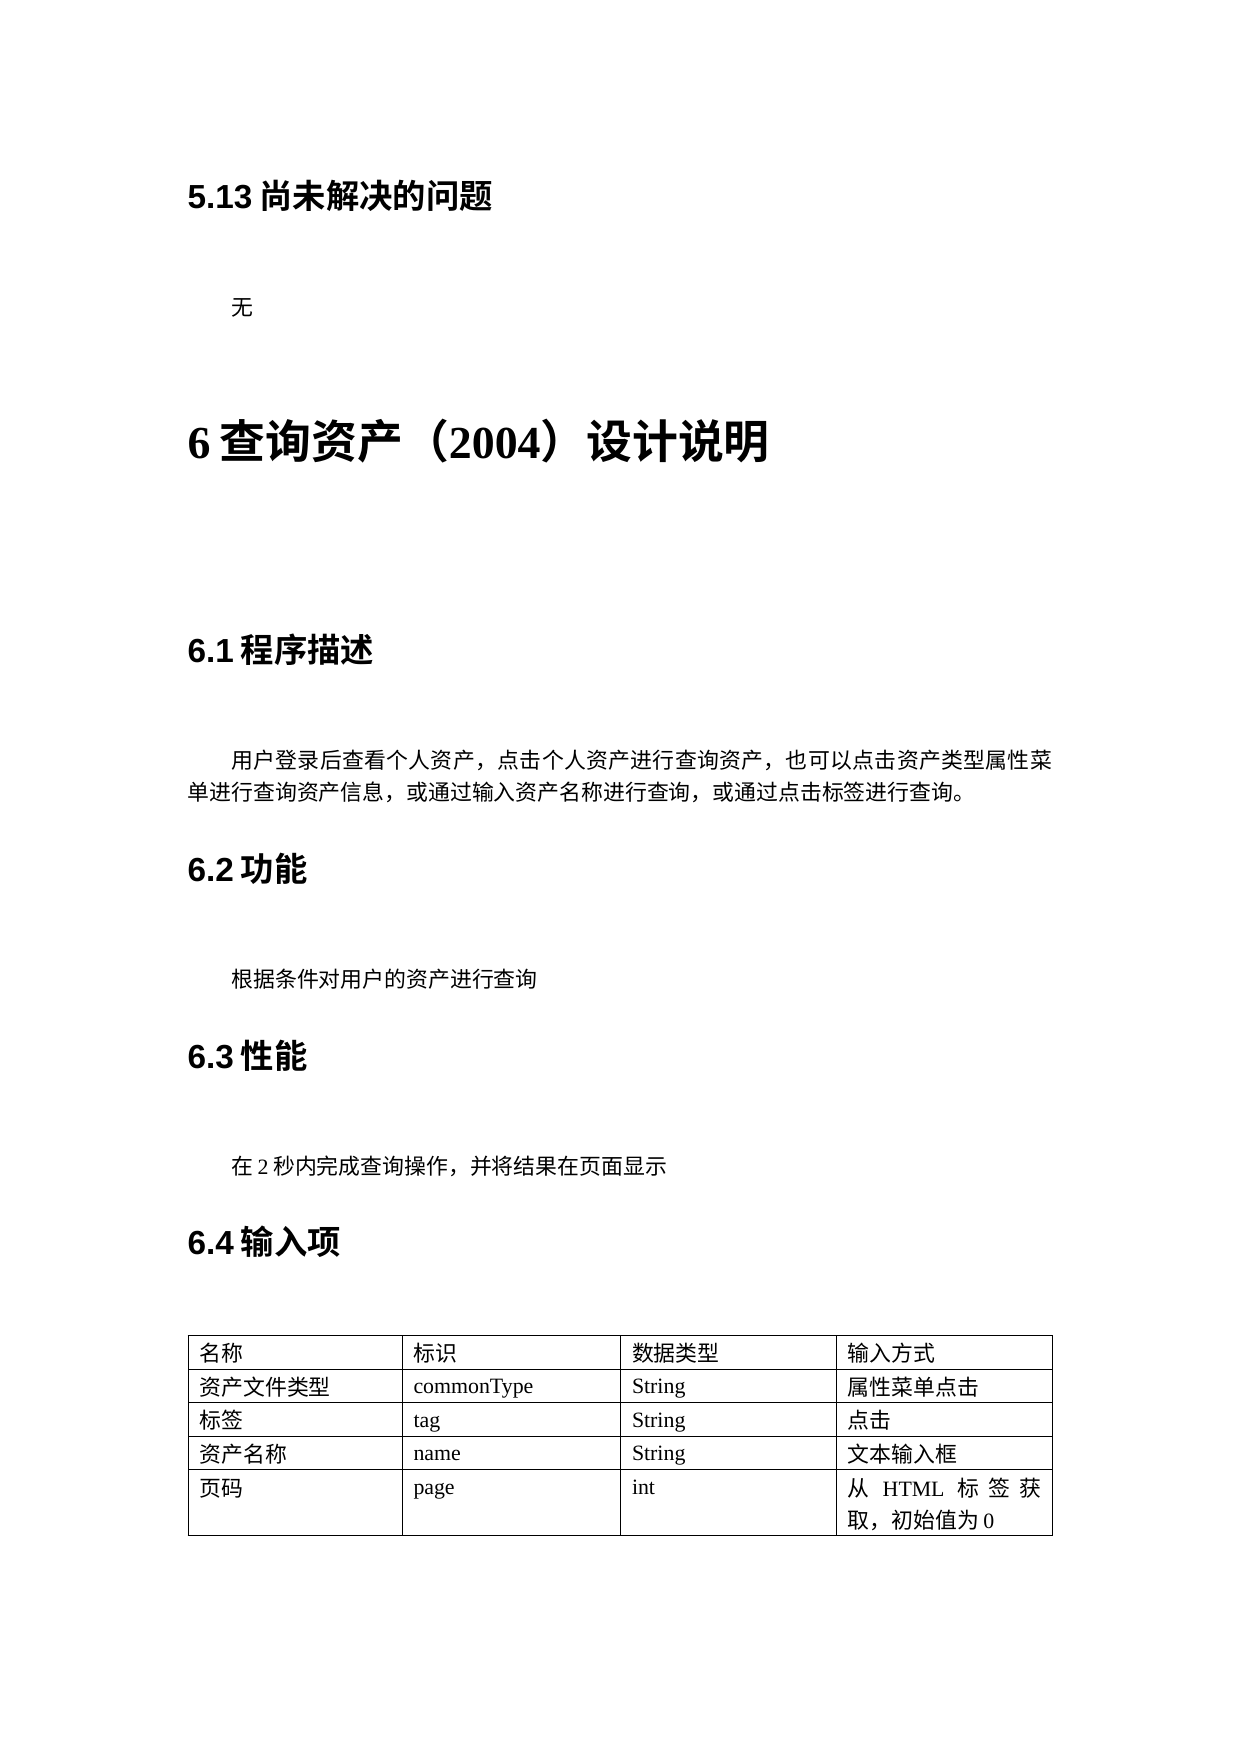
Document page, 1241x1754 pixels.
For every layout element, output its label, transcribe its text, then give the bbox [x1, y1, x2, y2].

subtitle 6.1程序描述 [187, 615, 1053, 680]
table_header 输入方式 [837, 1336, 1052, 1368]
table_cell commonType [403, 1370, 620, 1402]
text 用户登录后查看个人资产，点击个人资产进行查询资产，也可以点击资产类型属性菜单进行查询资产信息，或通过输入资产名称进行查询，或通过点击标签进行查询。 [187, 742, 1053, 807]
text 根据条件对用户的资产进行查询 [187, 961, 1053, 994]
table_cell 标签 [189, 1403, 402, 1436]
table_cell int [621, 1470, 836, 1535]
subtitle 6.4输入项 [187, 1208, 1053, 1273]
table_cell page [403, 1470, 620, 1535]
table_cell 属性菜单点击 [837, 1370, 1052, 1402]
table_cell 资产名称 [189, 1437, 402, 1469]
text 无 [187, 289, 1053, 322]
table_header 名称 [189, 1336, 402, 1368]
subtitle 5.13尚未解决的问题 [187, 162, 1053, 227]
table_cell 资产文件类型 [189, 1370, 402, 1402]
subtitle 6.2功能 [187, 834, 1053, 899]
table_header 标识 [403, 1336, 620, 1368]
table_cell String [621, 1437, 836, 1469]
table_cell tag [403, 1403, 620, 1436]
text 在2秒内完成查询操作，并将结果在页面显示 [187, 1148, 1053, 1181]
table_cell String [621, 1403, 836, 1436]
table_cell String [621, 1370, 836, 1402]
subtitle 6.3性能 [187, 1021, 1053, 1086]
table_header 数据类型 [621, 1336, 836, 1368]
table_cell 从HTML标签获取，初始值为0 [837, 1470, 1052, 1535]
table_cell name [403, 1437, 620, 1469]
table_cell 点击 [837, 1403, 1052, 1436]
table_cell 页码 [189, 1470, 402, 1535]
table_cell 文本输入框 [837, 1437, 1052, 1469]
subtitle 6查询资产（2004）设计说明 [187, 389, 1053, 487]
